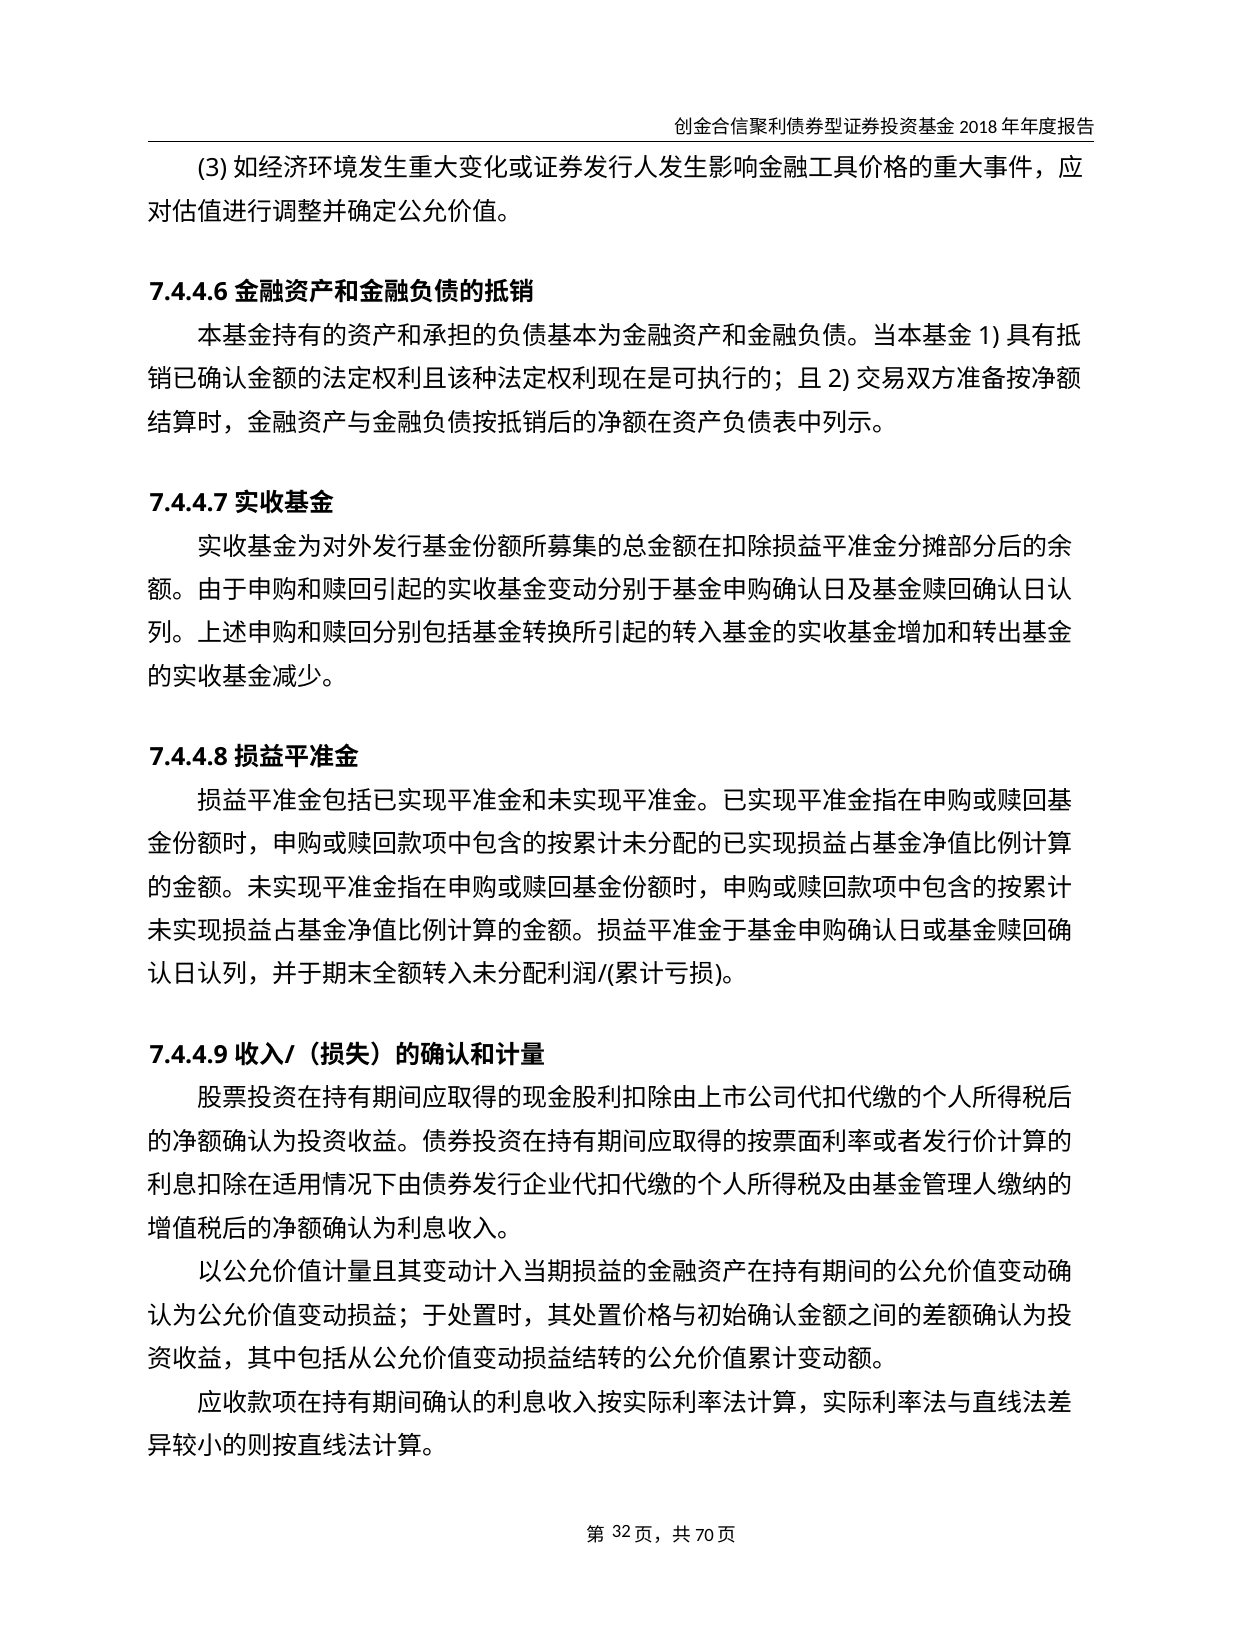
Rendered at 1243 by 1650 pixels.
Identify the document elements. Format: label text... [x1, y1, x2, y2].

text (3) 如经济环境发生重大变化或证券发行人发生影响金融工具价格的重大事件，应对估值进行调整并确定公允价值。 [148, 148, 1094, 227]
text 7.4.4.7 实收基金 [149, 482, 1094, 519]
text 7.4.4.9 收入/（损失）的确认和计量 [149, 1034, 1094, 1071]
text 损益平准金包括已实现平准金和未实现平准金。已实现平准金指在申购或赎回基金份额时，申购或赎回款项中包含的按累计未分配的已实现损益占基金净值比例计算的金额。未实现平准金指在申购或赎回基金份额时，申购或赎回款项中包含的按累计未实现损益占基金净值比例计算的金额。损益平准金于基金申购确认日或基金赎回确认日认列，并于期末全额转入未分配利润/(累计亏损)。 [148, 780, 1094, 990]
text 本基金持有的资产和承担的负债基本为金融资产和金融负债。当本基金1) 具有抵销已确认金额的法定权利且该种法定权利现在是可执行的；且2) 交易双方准备按净额结算时，金融资产与金融负债按抵销后的净额在资产负债表中列示。 [148, 315, 1094, 438]
text 股票投资在持有期间应取得的现金股利扣除由上市公司代扣代缴的个人所得税后的净额确认为投资收益。债券投资在持有期间应取得的按票面利率或者发行价计算的利息扣除在适用情况下由债券发行企业代扣代缴的个人所得税及由基金管理人缴纳的增值税后的净额确认为利息收入。 [148, 1078, 1094, 1244]
text 以公允价值计量且其变动计入当期损益的金融资产在持有期间的公允价值变动确认为公允价值变动损益；于处置时，其处置价格与初始确认金额之间的差额确认为投资收益，其中包括从公允价值变动损益结转的公允价值累计变动额。 [148, 1252, 1094, 1375]
text 7.4.4.6 金融资产和金融负债的抵销 [149, 272, 1094, 308]
text 实收基金为对外发行基金份额所募集的总金额在扣除损益平准金分摊部分后的余额。由于申购和赎回引起的实收基金变动分别于基金申购确认日及基金赎回确认日认列。上述申购和赎回分别包括基金转换所引起的转入基金的实收基金增加和转出基金的实收基金减少。 [148, 526, 1094, 692]
text 7.4.4.8 损益平准金 [149, 737, 1094, 773]
text 应收款项在持有期间确认的利息收入按实际利率法计算，实际利率法与直线法差异较小的则按直线法计算。 [148, 1382, 1094, 1462]
